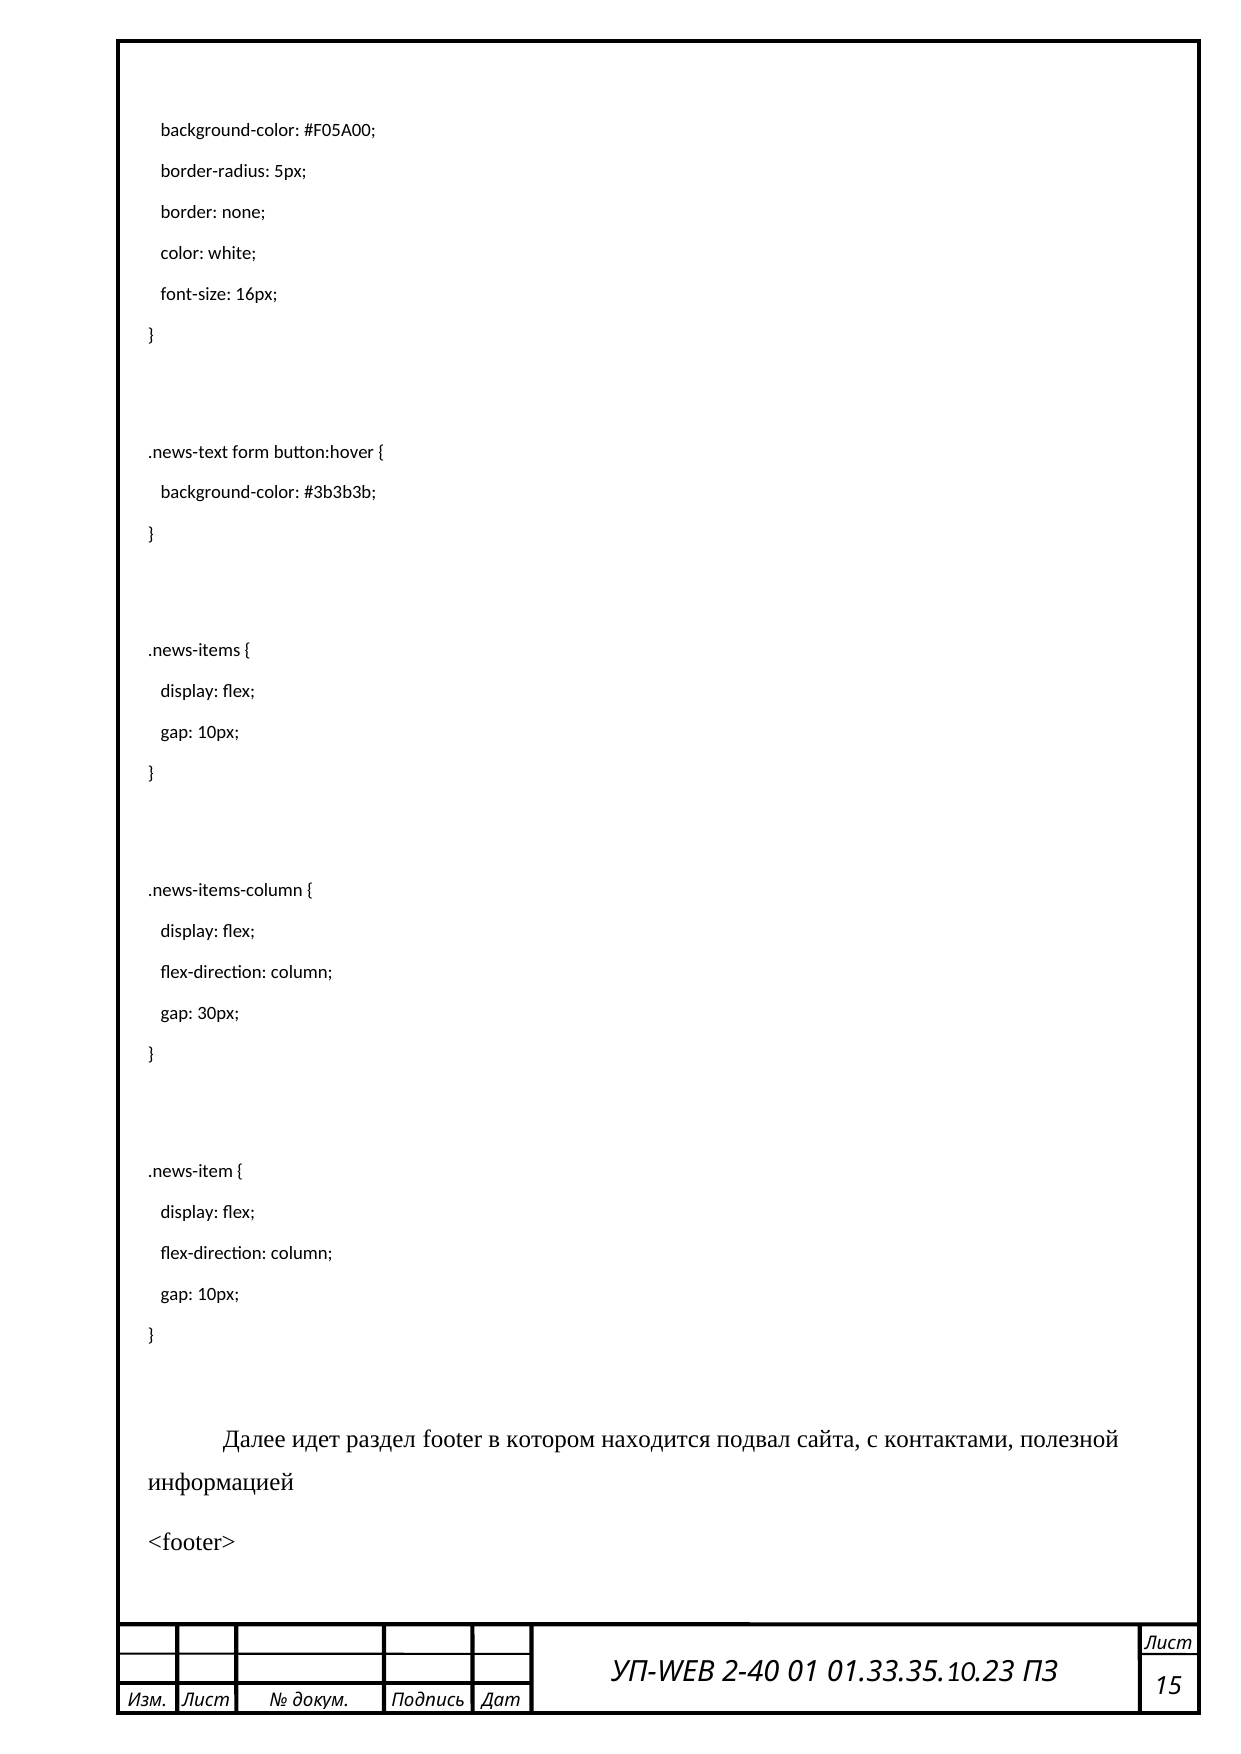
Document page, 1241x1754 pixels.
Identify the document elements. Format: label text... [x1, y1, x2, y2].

text } [148, 522, 1181, 544]
text color: white; [148, 241, 1181, 264]
text .news-items { [148, 639, 1181, 662]
text } [148, 1042, 1181, 1065]
text border: none; [148, 200, 1181, 223]
text display: flex; [148, 1200, 1181, 1223]
text background-color: #F05A00; [148, 118, 1181, 141]
text } [148, 761, 1181, 784]
text } [148, 323, 1181, 346]
text flex-direction: column; [148, 960, 1181, 983]
text gap: 10px; [148, 1282, 1181, 1305]
text gap: 30px; [148, 1001, 1181, 1024]
text <footer> [148, 1527, 1181, 1555]
text font-size: 16px; [148, 282, 1181, 305]
text Далее идет раздел footer в котором находится подвал сайта, с контактами, полезной информацией [148, 1424, 1181, 1496]
text .news-item { [148, 1159, 1181, 1182]
text flex-direction: column; [148, 1241, 1181, 1264]
text display: flex; [148, 679, 1181, 702]
text gap: 10px; [148, 721, 1181, 743]
text background-color: #3b3b3b; [148, 481, 1181, 504]
text border-radius: 5px; [148, 159, 1181, 182]
text .news-text form button:hover { [148, 440, 1181, 463]
text .news-items-column { [148, 878, 1181, 901]
text } [148, 1323, 1181, 1346]
text display: flex; [148, 919, 1181, 942]
